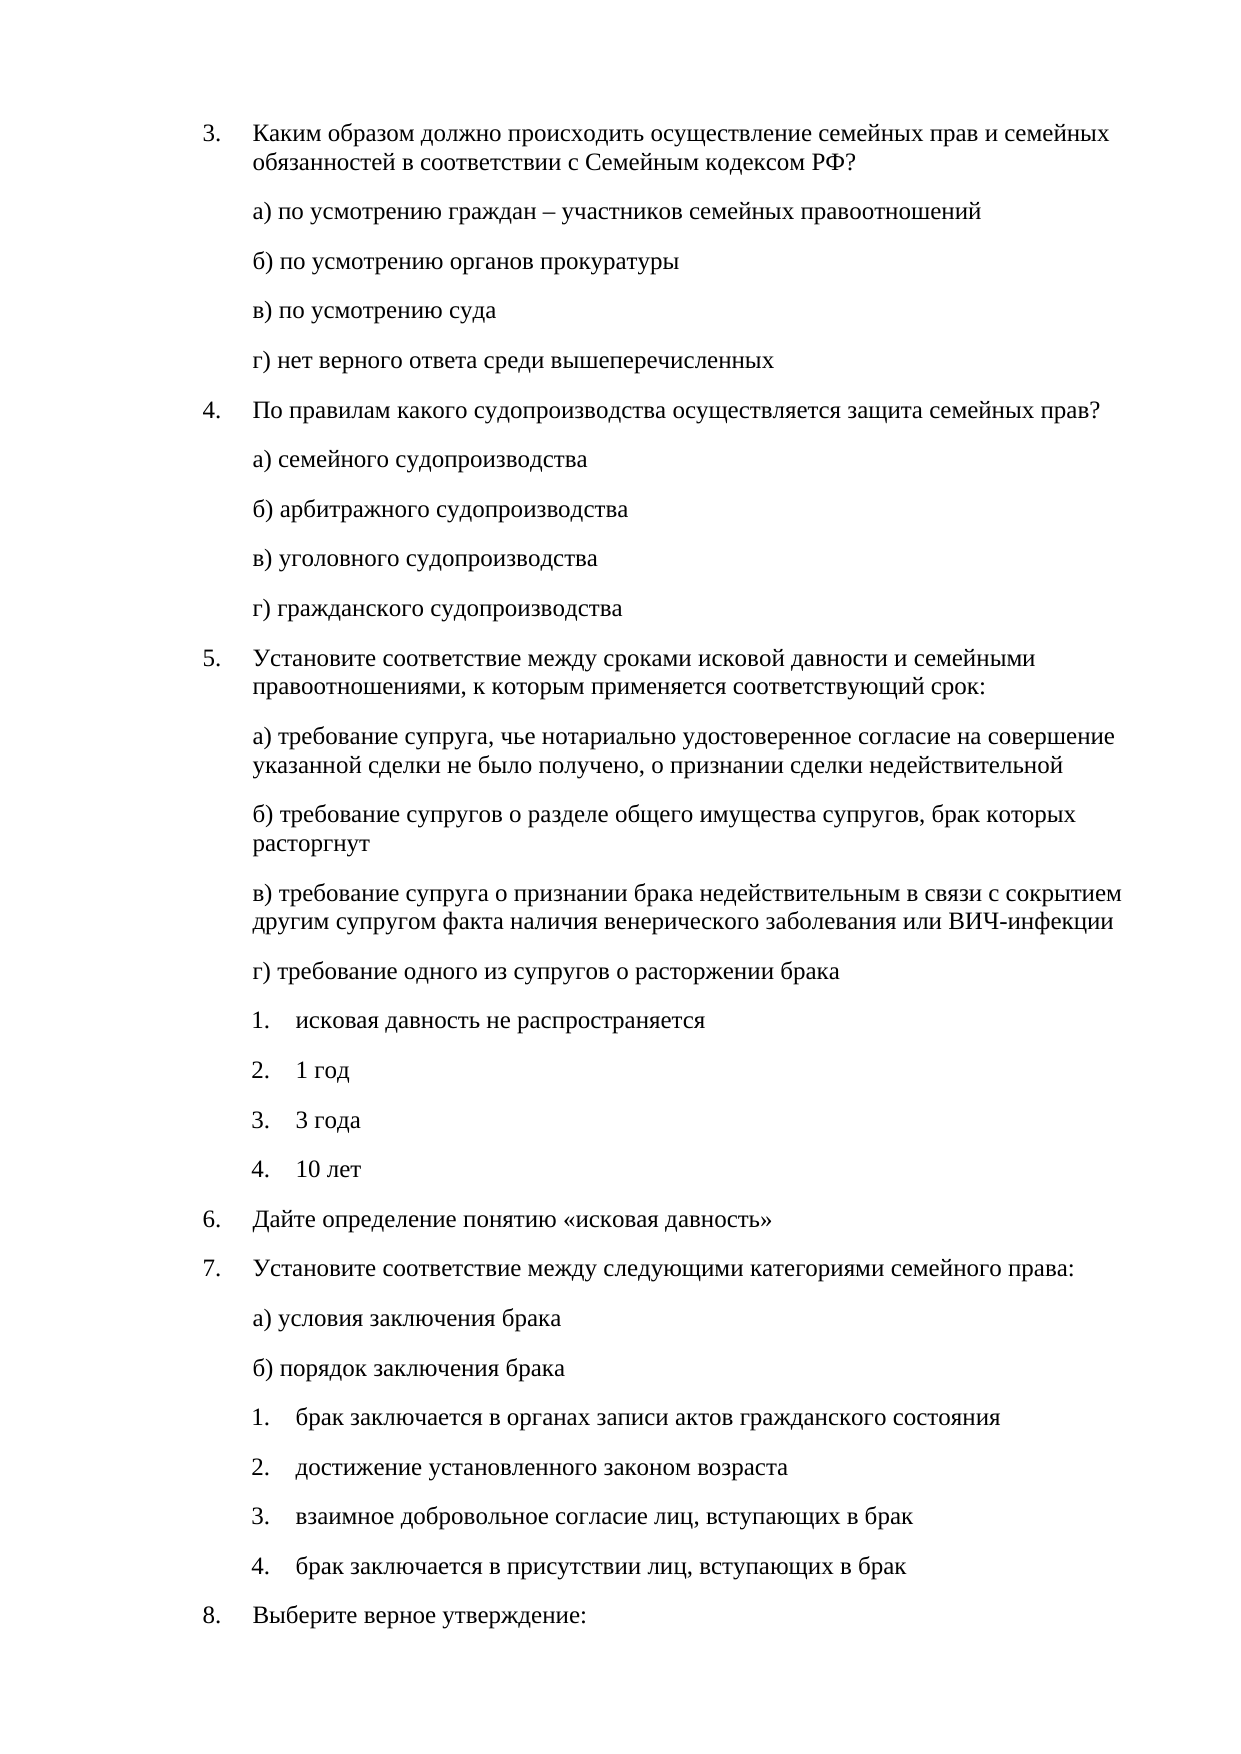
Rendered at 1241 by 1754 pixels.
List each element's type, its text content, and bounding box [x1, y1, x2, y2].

list достижение установленного законом возраста [251, 1452, 1152, 1481]
list Установите соответствие между следующими категориями семейного права: [202, 1253, 1152, 1282]
list Установите соответствие между сроками исковой давности и семейными правоотношениями, к которым применяется соответствующий срок: [202, 643, 1152, 700]
list а) требование супруга, чье нотариально удостоверенное согласие на совершение указанной сделки не было получено, о признании сделки недействительной [202, 721, 1152, 778]
list б) арбитражного судопроизводства [202, 494, 1152, 523]
list а) семейного судопроизводства [202, 444, 1152, 473]
list Каким образом должно происходить осуществление семейных прав и семейных обязанностей в соответствии с Семейным кодексом РФ? [202, 118, 1152, 176]
list брак заключается в органах записи актов гражданского состояния [251, 1402, 1152, 1431]
list а) по усмотрению граждан – участников семейных правоотношений [202, 196, 1152, 225]
list 1 год [251, 1055, 1152, 1084]
list г) требование одного из супругов о расторжении брака [202, 956, 1152, 985]
list Выберите верное утверждение: [202, 1601, 1152, 1629]
list а) условия заключения брака [202, 1303, 1152, 1332]
list По правилам какого судопроизводства осуществляется защита семейных прав? [202, 395, 1152, 423]
list г) нет верного ответа среди вышеперечисленных [202, 345, 1152, 374]
list в) требование супруга о признании брака недействительным в связи с сокрытием другим супругом факта наличия венерического заболевания или ВИЧ-инфекции [202, 878, 1152, 935]
list 10 лет [251, 1154, 1152, 1183]
list б) требование супругов о разделе общего имущества супругов, брак которых расторгнут [202, 799, 1152, 857]
list Дайте определение понятию «исковая давность» [202, 1204, 1152, 1233]
list брак заключается в присутствии лиц, вступающих в брак [251, 1551, 1152, 1580]
list б) по усмотрению органов прокуратуры [202, 246, 1152, 275]
list 3 года [251, 1105, 1152, 1133]
list в) уголовного судопроизводства [202, 543, 1152, 572]
list взаимное добровольное согласие лиц, вступающих в брак [251, 1501, 1152, 1530]
list б) порядок заключения брака [202, 1353, 1152, 1381]
list исковая давность не распространяется [251, 1006, 1152, 1034]
list г) гражданского судопроизводства [202, 593, 1152, 622]
list в) по усмотрению суда [202, 296, 1152, 324]
